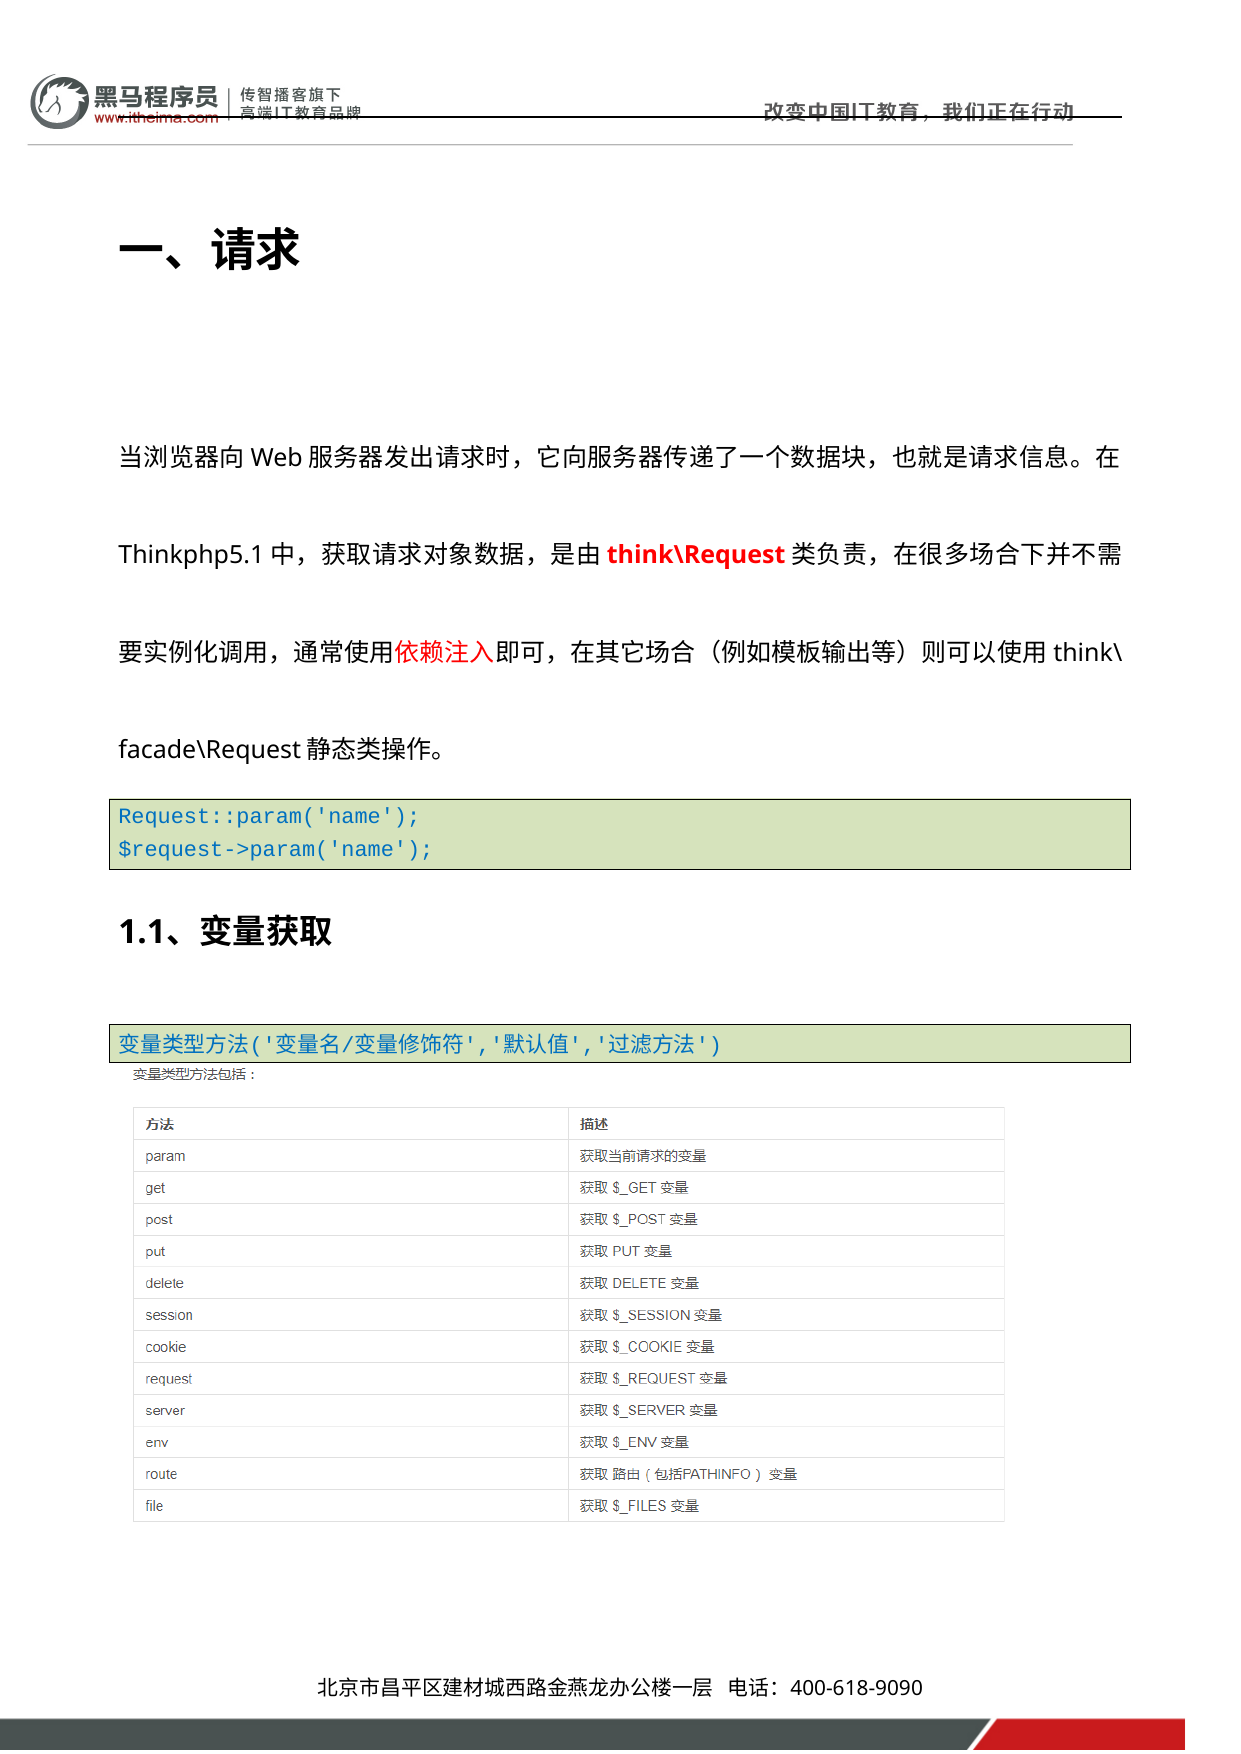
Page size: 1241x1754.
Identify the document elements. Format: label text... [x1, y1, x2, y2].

text 当浏览器向Web服务器发出请求时，它向服务器传递了一个数据块，也就是请求信息。在Thinkphp5.1中，获取请求对象数据，是由think\Request类负责，在很多场合下并不需要实例化调用，通常使用依赖注入即可，在其它场合（例如模板输出等）则可以使用think\facade\Request静态类操作。 [118, 423, 1122, 780]
picture [0, 1659, 1186, 1750]
text Request::param('name'); [110, 800, 1130, 831]
picture [118, 1063, 1019, 1529]
subtitle 一、请求 [118, 197, 1122, 295]
subtitle 1.1、变量获取 [118, 897, 1122, 962]
text $request->param('name'); [110, 831, 1130, 869]
picture [0, 3, 1176, 153]
text 变量类型方法('变量名/变量修饰符','默认值','过滤方法') [110, 1025, 1130, 1062]
